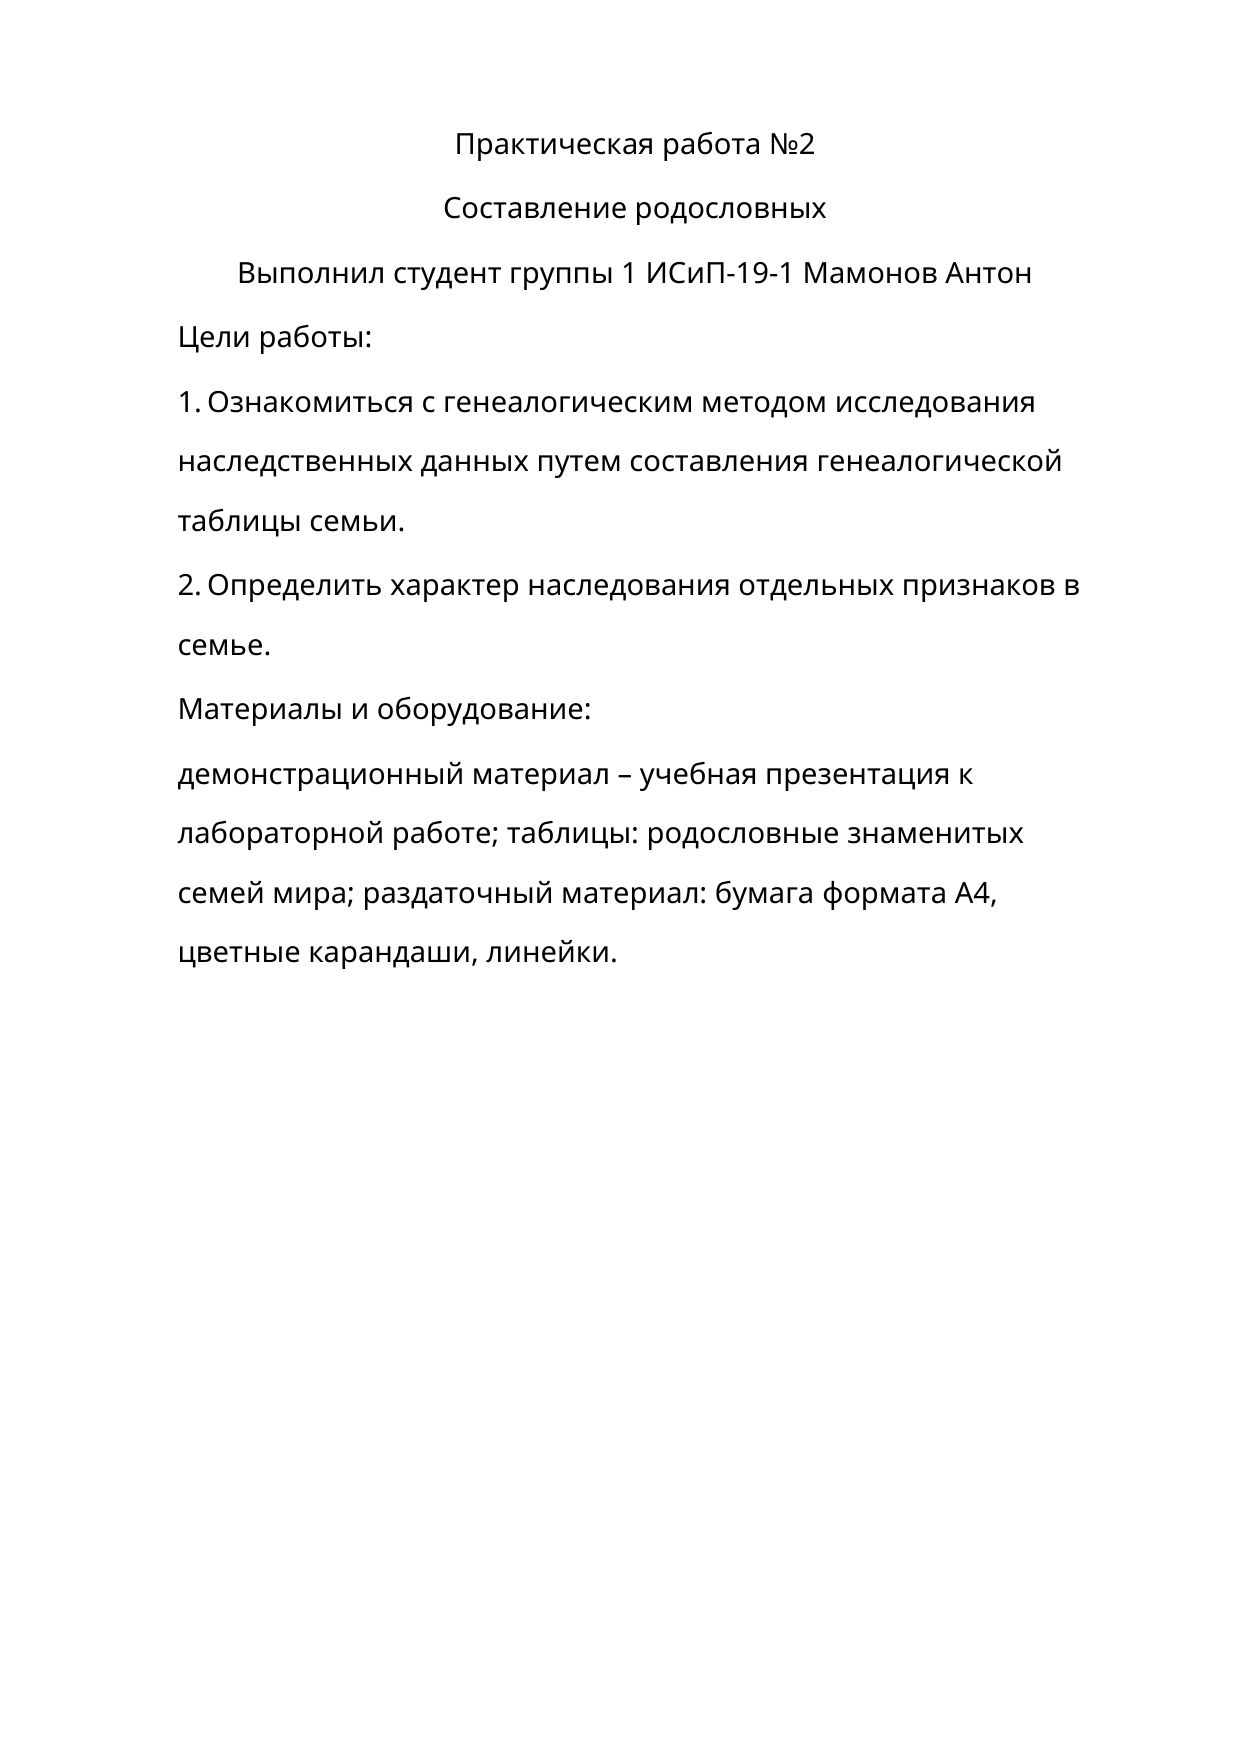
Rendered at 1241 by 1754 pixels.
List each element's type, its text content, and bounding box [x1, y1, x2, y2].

text Выполнил студент группы 1 ИСиП-19-1 Мамонов Антон [177, 252, 1093, 292]
text Составление родословных [177, 188, 1093, 227]
text Практическая работа №2 [177, 123, 1093, 163]
text демонстрационный материал – учебная презентация к лабораторной работе; таблицы: родословные знаменитых семей мира; раздаточный материал: бумага формата А4, цветные карандаши, линейки. [177, 753, 1093, 971]
list Ознакомиться с генеалогическим методом исследования наследственных данных путем составления генеалогической таблицы семьи. [177, 381, 1093, 540]
text Цели работы: [177, 317, 1093, 356]
text Материалы и оборудование: [177, 688, 1093, 728]
list Определить характер наследования отдельных признаков в семье. [177, 564, 1093, 664]
